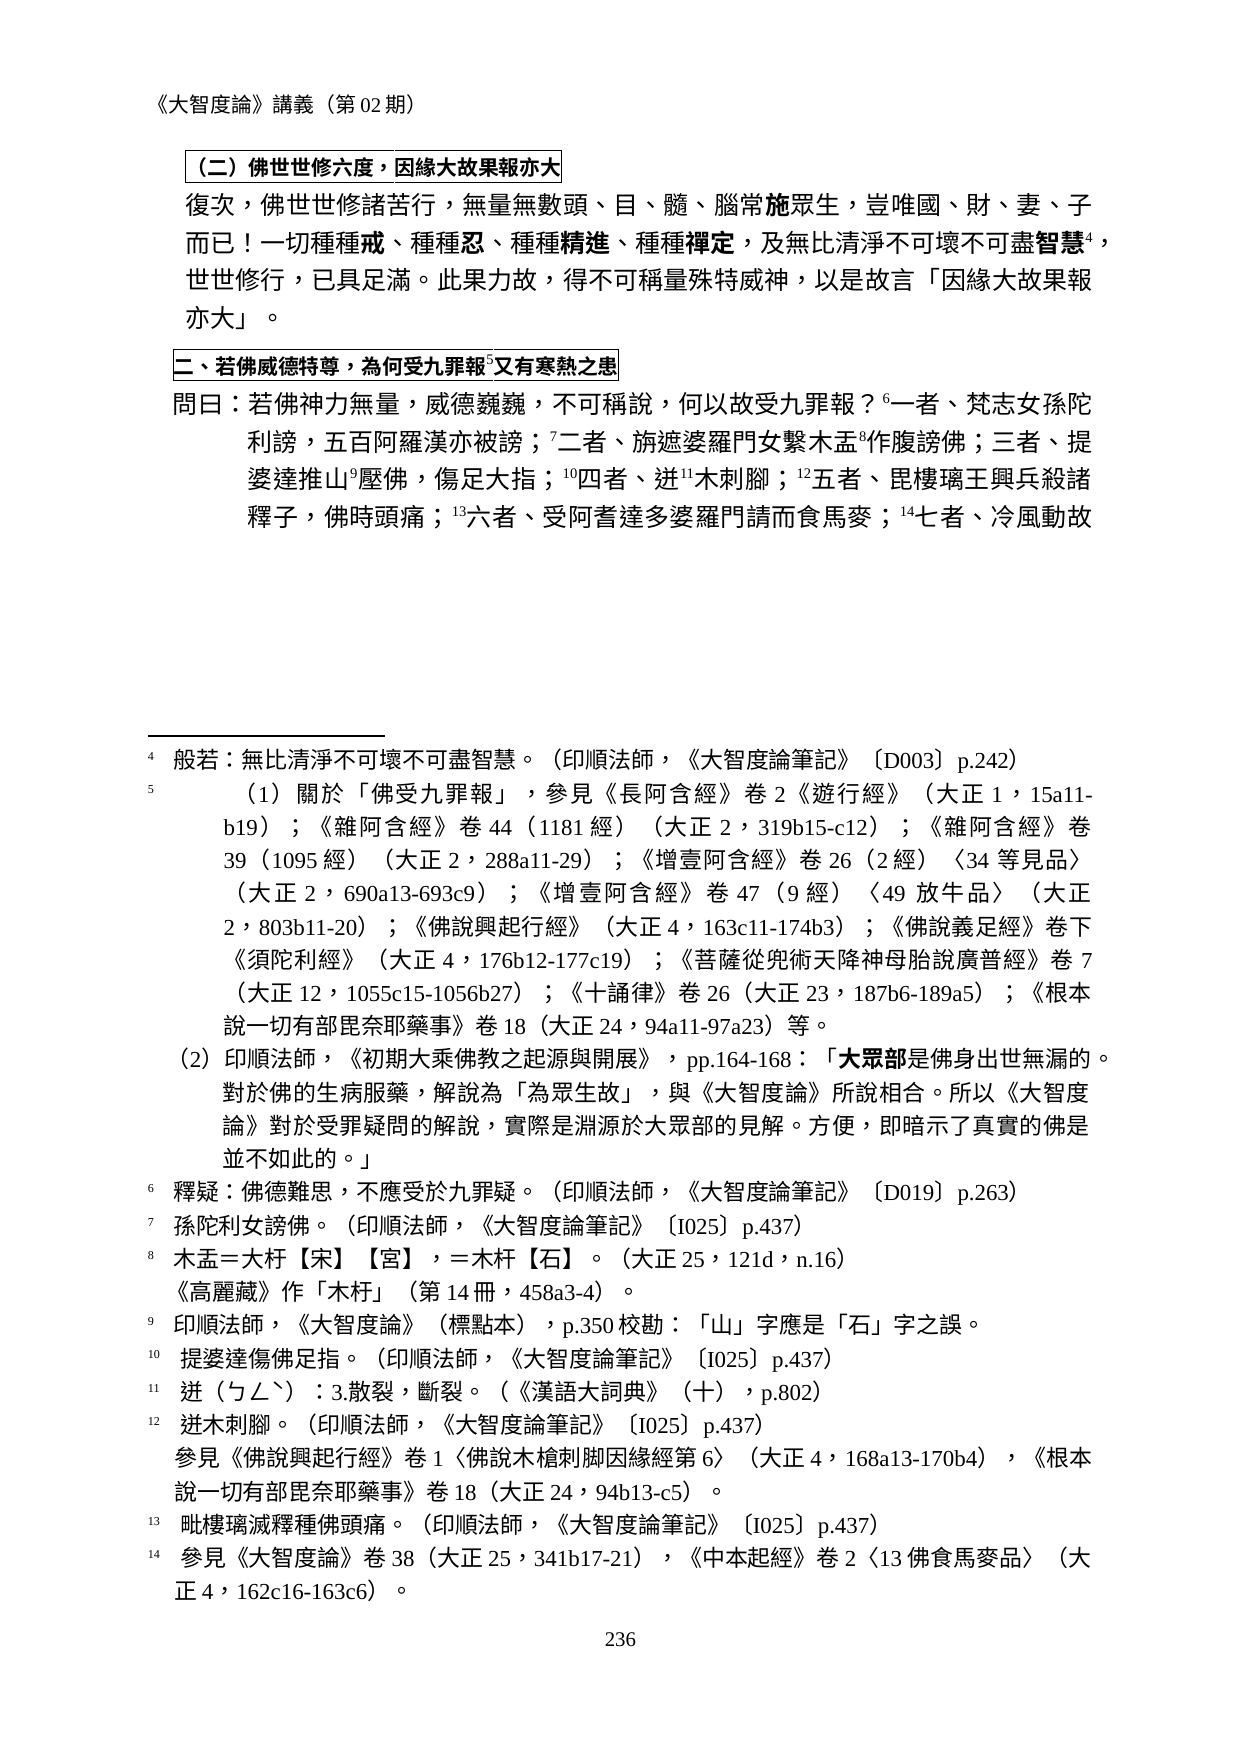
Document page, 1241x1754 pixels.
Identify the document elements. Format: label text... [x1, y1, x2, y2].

text 二、若佛威德特尊，為何受九罪報又有寒熱之患 [173, 346, 1092, 384]
text 復次，佛世世修諸苦行，無量無數頭、目、髓、腦常施眾生，豈唯國、財、妻、子而已！一切種種戒、種種忍、種種精進、種種禪定，及無比清淨不可壞不可盡智慧，世世修行，已具足滿。此果力故，得不可稱量殊特威神，以是故言「因緣大故果報亦大」。 [185, 185, 1092, 335]
text 問曰：若佛神力無量，威德巍巍，不可稱說，何以故受九罪報？一者、梵志女孫陀利謗，五百阿羅漢亦被謗；二者、旃遮婆羅門女繫木盂作腹謗佛；三者、提婆達推山壓佛，傷足大指；四者、迸木刺腳；五者、毘樓璃王興兵殺諸釋子，佛時頭痛；六者、受阿耆達多婆羅門請而食馬麥；七者、冷風動故脊痛；八者、六年苦行；九者、入婆羅門聚落，乞食不得，空鉢而還。 [173, 384, 1092, 534]
text （二）佛世世修六度，因緣大故果報亦大 [185, 148, 1092, 185]
